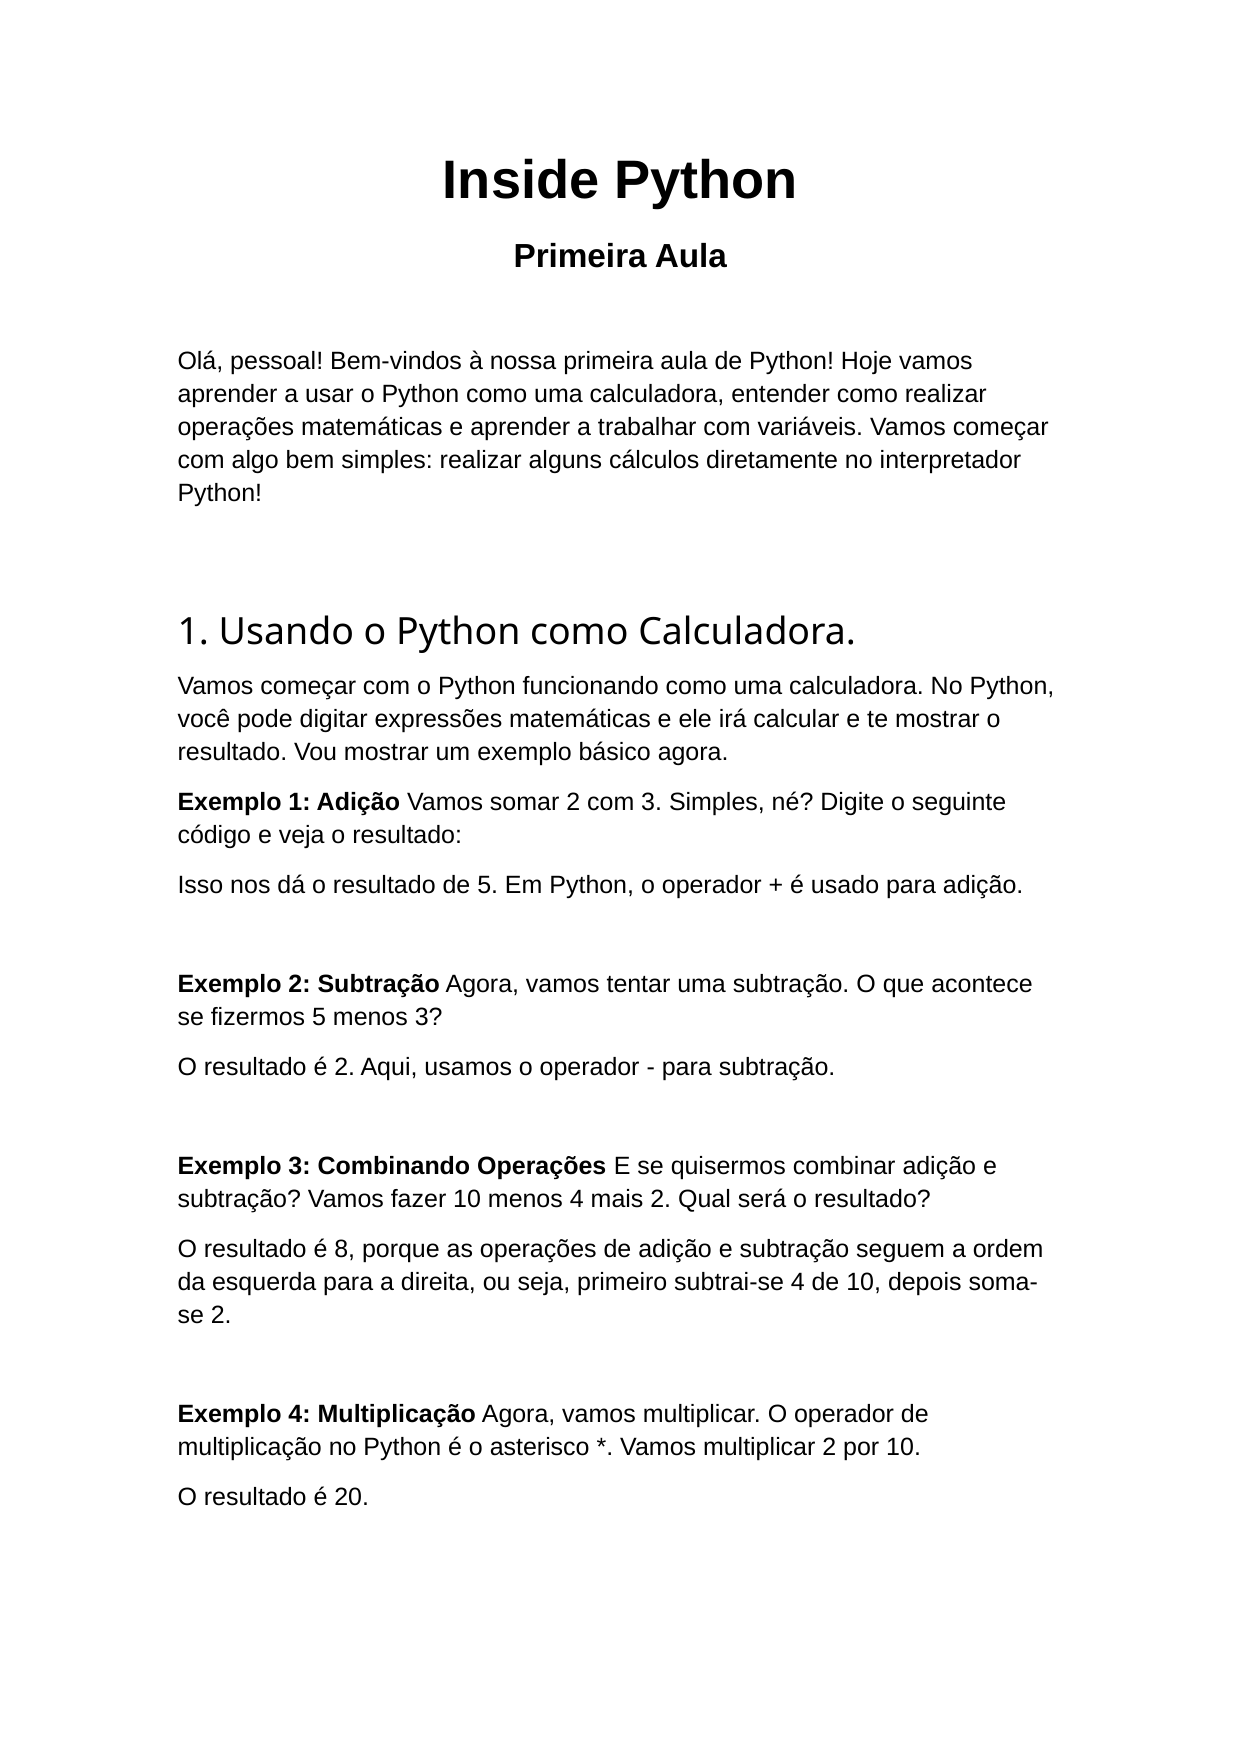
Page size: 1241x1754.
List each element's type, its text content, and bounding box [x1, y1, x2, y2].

text Exemplo 3: Combinando Operações E se quisermos combinar adição e subtração? Vamos fazer 10 menos 4 mais 2. Qual será o resultado? [177, 1151, 1063, 1213]
subtitle 1. Usando o Python como Calculadora. [177, 604, 1063, 655]
text Exemplo 1: Adição Vamos somar 2 com 3. Simples, né? Digite o seguinte código e veja o resultado: [177, 787, 1063, 849]
text Primeira Aula [177, 236, 1063, 274]
text Exemplo 2: Subtração Agora, vamos tentar uma subtração. O que acontece se fizermos 5 menos 3? [177, 969, 1063, 1031]
text Olá, pessoal! Bem-vindos à nossa primeira aula de Python! Hoje vamos aprender a usar o Python como uma calculadora, entender como realizar operações matemáticas e aprender a trabalhar com variáveis. Vamos começar com algo bem simples: realizar alguns cálculos diretamente no interpretador Python! [177, 346, 1063, 507]
text O resultado é 20. [177, 1482, 1063, 1511]
text O resultado é 2. Aqui, usamos o operador - para subtração. [177, 1052, 1063, 1080]
text Vamos começar com o Python funcionando como uma calculadora. No Python, você pode digitar expressões matemáticas e ele irá calcular e te mostrar o resultado. Vou mostrar um exemplo básico agora. [177, 671, 1063, 766]
text Isso nos dá o resultado de 5. Em Python, o operador + é usado para adição. [177, 869, 1063, 898]
text O resultado é 8, porque as operações de adição e subtração seguem a ordem da esquerda para a direita, ou seja, primeiro subtrai-se 4 de 10, depois soma-se 2. [177, 1234, 1063, 1328]
text Inside Python [177, 148, 1063, 210]
text Exemplo 4: Multiplicação Agora, vamos multiplicar. O operador de multiplicação no Python é o asterisco *. Vamos multiplicar 2 por 10. [177, 1399, 1063, 1461]
